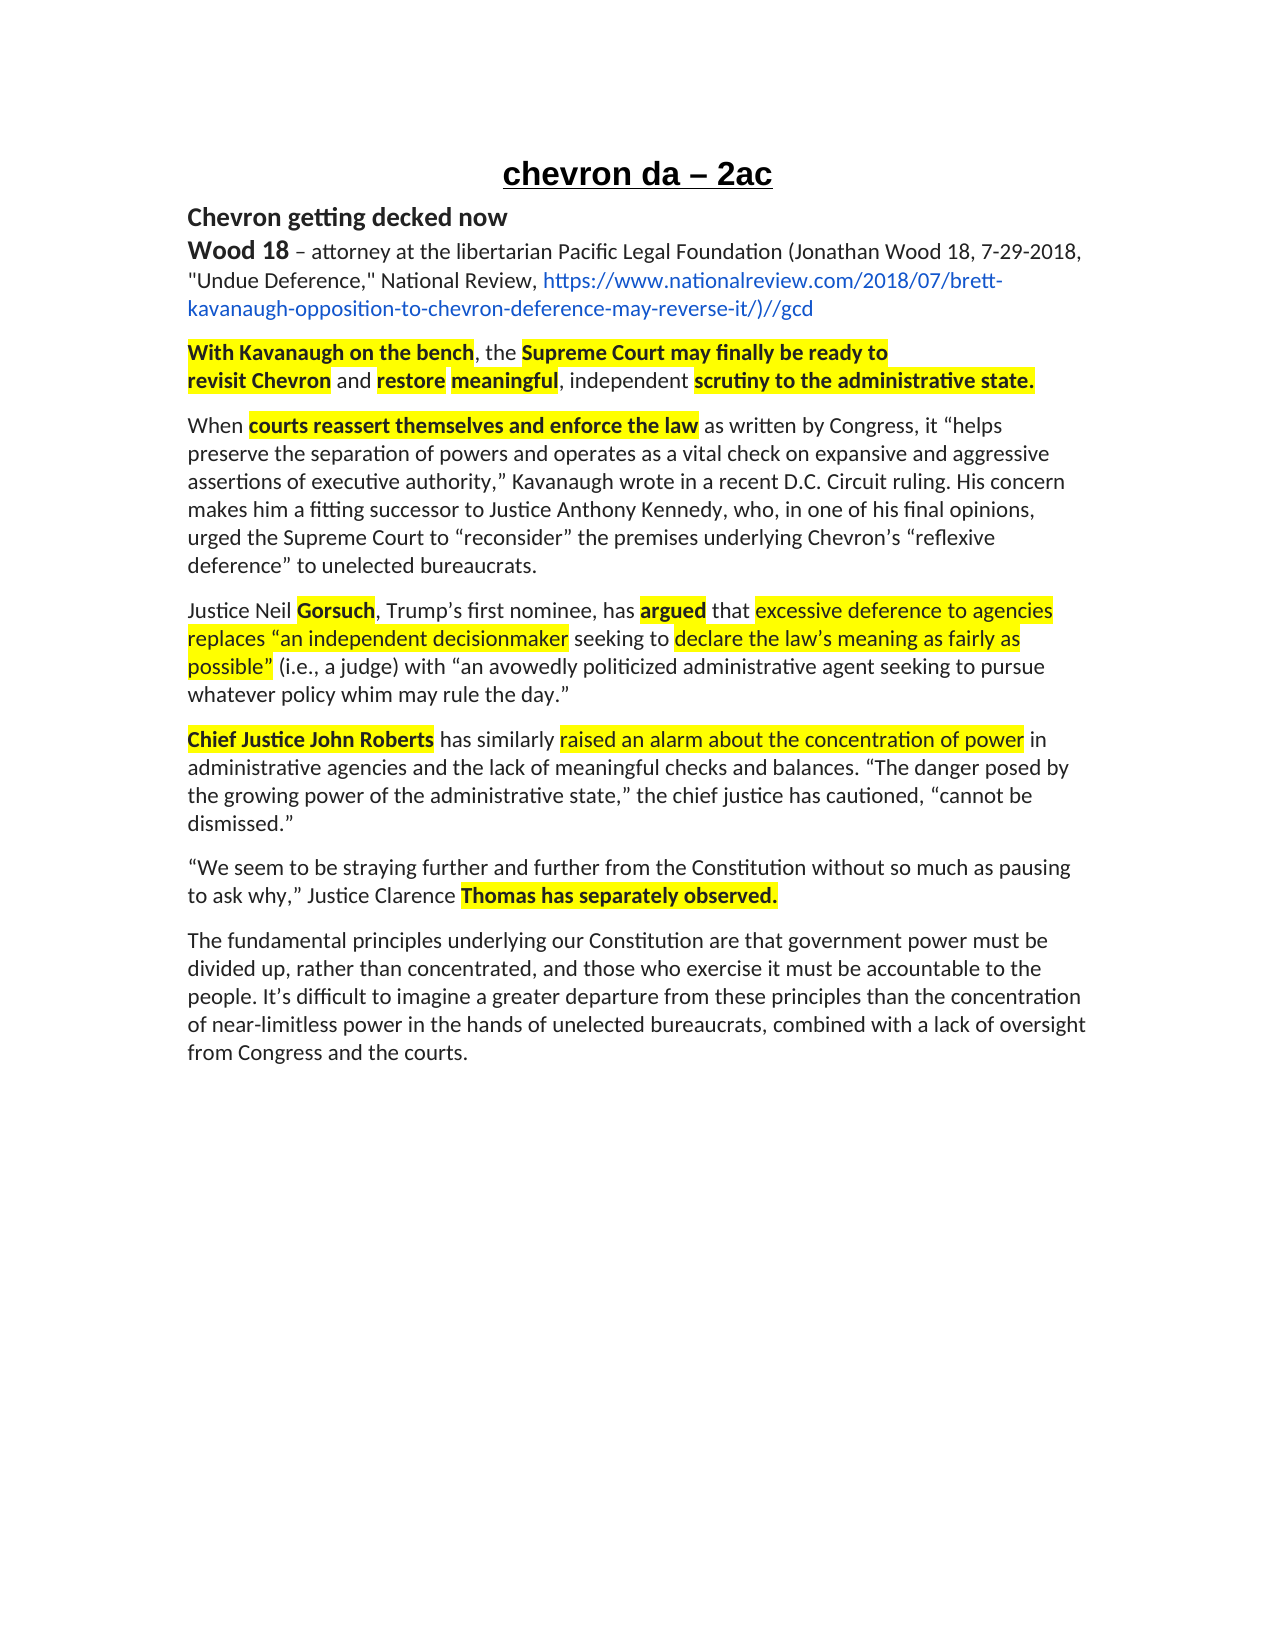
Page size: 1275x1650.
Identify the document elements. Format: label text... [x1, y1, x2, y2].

text “We seem to be straying further and further from the Constitution without so much as pausing to ask why,” Justice Clarence Thomas has separately observed. [187, 853, 1087, 909]
text With Kavanaugh on the bench, the Supreme Court may finally be ready to revisit Chevron and restore meaningful, independent scrutiny to the administrative state. [187, 338, 1087, 394]
text Chief Justice John Roberts has similarly raised an alarm about the concentration of power in administrative agencies and the lack of meaningful checks and balances. “The danger posed by the growing power of the administrative state,” the chief justice has cautioned, “cannot be dismissed.” [187, 725, 1087, 837]
text Justice Neil Gorsuch, Trump’s first nominee, has argued that excessive deference to agencies replaces “an independent decisionmaker seeking to declare the law’s meaning as fairly as possible” (i.e., a judge) with “an avowedly politicized administrative agent seeking to pursue whatever policy whim may rule the day.” [187, 596, 1087, 708]
text Wood 18 – attorney at the libertarian Pacific Legal Foundation (Jonathan Wood 18, 7-29-2018, "Undue Deference," National Review, https://www.nationalreview.com/2018/07/brett-kavanaugh-opposition-to-chevron-deference-may-reverse-it/)//gcd [187, 233, 1087, 322]
text When courts reassert themselves and enforce the law as written by Congress, it “helps preserve the separation of powers and operates as a vital check on expansive and aggressive assertions of executive authority,” Kavanaugh wrote in a recent D.C. Circuit ruling. His concern makes him a fitting successor to Justice Anthony Kennedy, who, in one of his final opinions, urged the Supreme Court to “reconsider” the premises underlying Chevron’s “reflexive deference” to unelected bureaucrats. [187, 411, 1087, 579]
subtitle Chevron getting decked now [187, 200, 1087, 233]
subtitle chevron da – 2ac [187, 154, 1087, 193]
text The fundamental principles underlying our Constitution are that government power must be divided up, rather than concentrated, and those who exercise it must be accountable to the people. It’s difficult to imagine a greater departure from these principles than the concentration of near-limitless power in the hands of unelected bureaucrats, combined with a lack of oversight from Congress and the courts. [187, 926, 1087, 1066]
